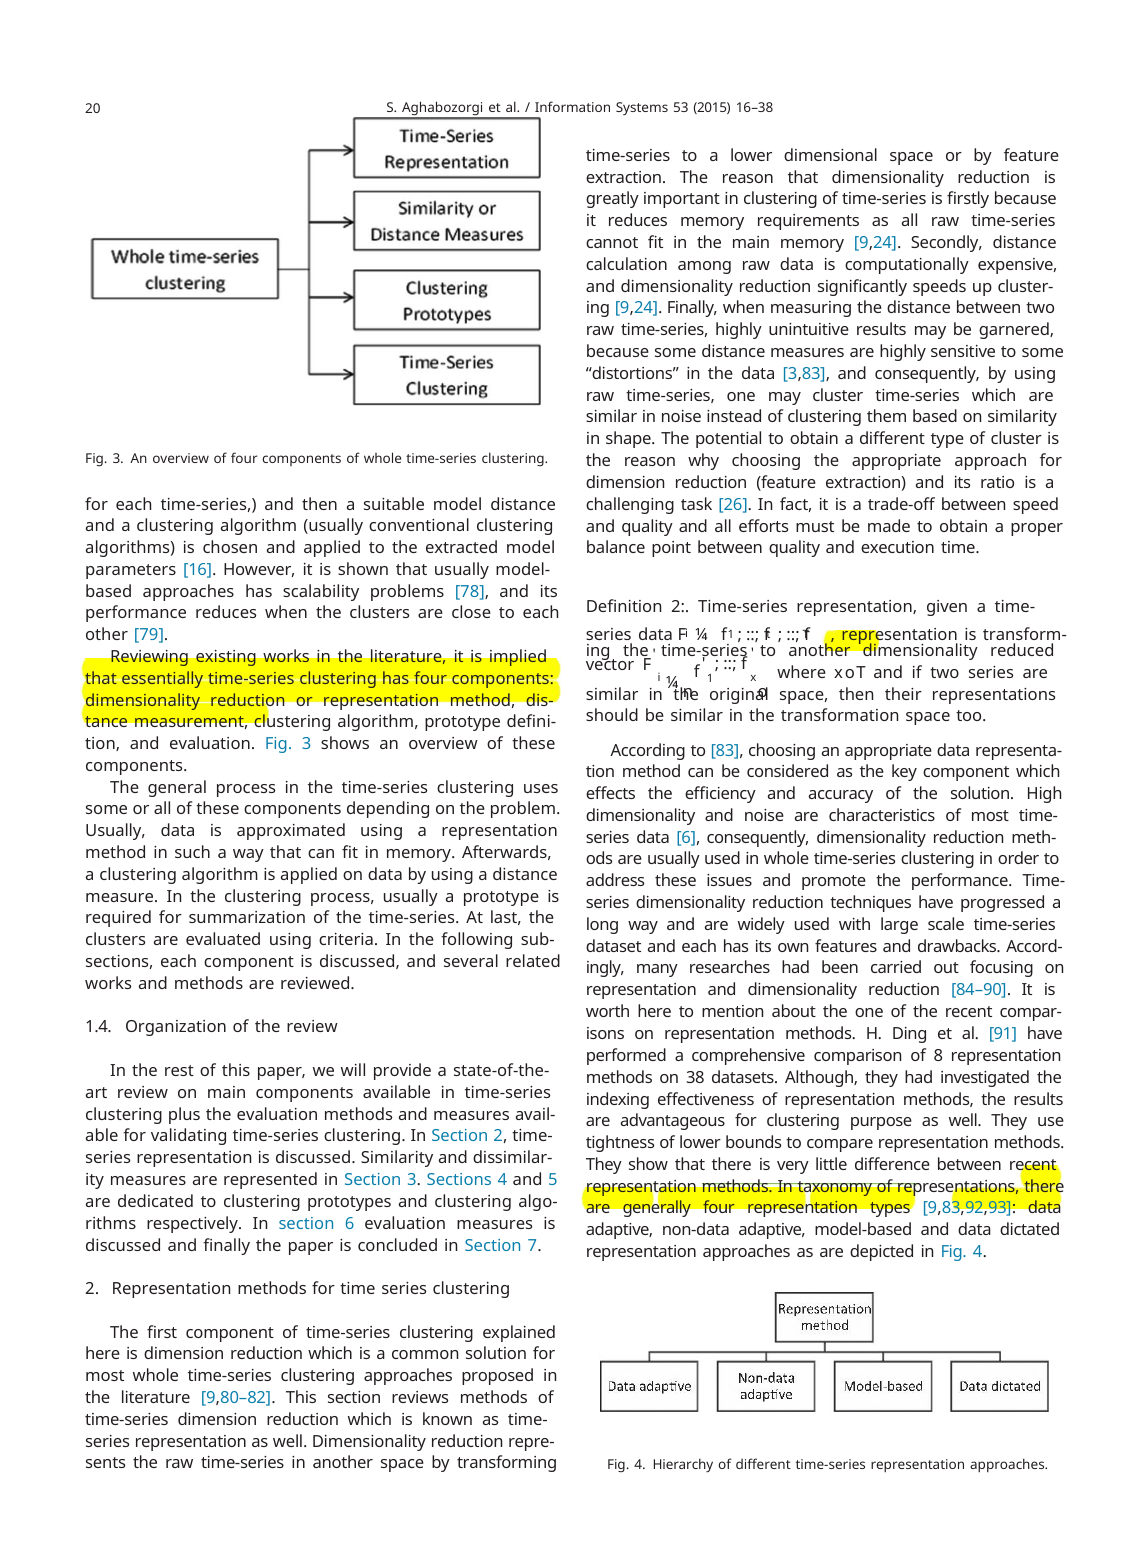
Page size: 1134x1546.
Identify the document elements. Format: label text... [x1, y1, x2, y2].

picture [90, 116, 541, 406]
text performance reduces when the clusters are close to each [85, 601, 627, 623]
text representation and dimensionality reduction [84–90]. It is [586, 978, 1127, 1000]
text raw time-series, one may cluster time-series which are [586, 384, 1128, 406]
text The general process in the time-series clustering uses [110, 777, 627, 797]
picture [140, 628, 148, 634]
text n [683, 647, 719, 666]
picture [184, 563, 188, 578]
text for each time-series,) and then a suitable model distance [85, 493, 627, 514]
text are dedicated to clustering prototypes and clustering algo- [85, 1190, 627, 1212]
text i [685, 626, 706, 639]
text Usually, data is approximated using [85, 820, 417, 841]
picture [198, 568, 206, 574]
picture [206, 563, 210, 578]
text similar in noise instead of clustering them based on similarity [586, 406, 1128, 427]
text Reviewing existing works in the literature, it is implied [110, 645, 586, 667]
text indexing effectiveness of representation methods, the results [627, 1087, 1127, 1109]
text tightness of lower bounds to compare representation methods. [627, 1131, 1127, 1153]
text are advantageous for clustering purpose as well. They use [627, 1109, 1127, 1131]
text measure. In the clustering process, usually a prototype is [85, 884, 627, 906]
text art review on main components available in time-series [85, 1081, 627, 1103]
picture [498, 1173, 504, 1180]
text ; ::; f ' [714, 653, 774, 674]
picture [644, 301, 650, 308]
text able for validating time-series clustering. In Section 2, time- [85, 1124, 627, 1146]
text dimensionality reduction or representation method, dis- [85, 689, 586, 711]
picture [158, 628, 162, 643]
text where xoT and if two series are [777, 657, 1098, 683]
text representation methods. In taxonomy of representations, there [627, 1175, 1127, 1197]
text series representation is discussed. Similarity and dissimilar- [85, 1146, 627, 1168]
text long way and are widely used with large scale time-series [627, 913, 1127, 935]
text tion method can be considered as the key component which [586, 760, 1127, 782]
text balance point between quality and execution time. [627, 536, 1128, 558]
picture [266, 737, 272, 749]
text based approaches has scalability problems [78], and its [85, 579, 627, 601]
text ingly, many researches had been carried out focusing on [627, 956, 1127, 978]
text dimensionality and noise are characteristics of most time- [586, 804, 1127, 826]
text required for summarization of the time-series. At last, the [85, 906, 627, 928]
text adaptive, non-data adaptive, model-based and data dictated [627, 1218, 1127, 1240]
picture [441, 1132, 449, 1140]
text vector F' [586, 654, 682, 674]
text ity measures are represented in Section 3. Sections 4 and 5 [85, 1168, 627, 1190]
text o [757, 647, 793, 683]
text and quality and all efforts must be made to obtain a proper [627, 514, 1128, 536]
text Definition 2:. Time-series representation, given a time- [586, 596, 1127, 617]
text series representation as well. Dimensionality reduction repre- [85, 1430, 627, 1451]
text sections, each component is discussed, and several related [85, 950, 627, 972]
text cannot fit in the main memory [9,24]. Secondly, distance [586, 231, 1128, 253]
text 1 [707, 670, 731, 683]
text time-series dimension reduction which is known as time- [85, 1408, 627, 1430]
text 20 [85, 100, 121, 116]
picture [733, 744, 737, 759]
text method in such a way that can fit in memory. Afterwards, [85, 842, 627, 863]
text a clustering algorithm is applied on data by using a distance [85, 863, 627, 884]
picture [599, 1291, 1049, 1412]
text discussed and finally the paper is concluded in Section 7. [85, 1233, 627, 1255]
text methods on 38 datasets. Although, they had investigated the [627, 1066, 1127, 1087]
text address these issues and promote the performance. Time- [627, 869, 1127, 891]
text i [657, 669, 678, 683]
picture [883, 236, 889, 243]
text some or all of these components depending on the problem. [85, 797, 627, 819]
picture [952, 983, 956, 998]
picture [287, 1220, 295, 1228]
picture [966, 983, 972, 990]
text dimension reduction (feature extraction) and its ratio is a [586, 471, 1128, 493]
text a representation [417, 820, 581, 841]
text ing [9,24]. Finally, when measuring the distance between two [586, 296, 1128, 318]
text similar in the original space, then their representations [586, 683, 1127, 704]
text tance measurement, clustering algorithm, prototype defini- [85, 711, 627, 732]
text ¼ [666, 666, 704, 683]
picture [942, 1245, 948, 1257]
text ods are usually used in whole time-series clustering in order to [627, 847, 1127, 869]
text rithms respectively. In section 6 evaluation measures is [85, 1212, 627, 1233]
picture [455, 585, 459, 600]
text components. [85, 754, 610, 776]
text In the rest of this paper, we will provide a state-of-the- [110, 1060, 627, 1081]
text performed a comprehensive comparison of 8 representation [586, 1044, 1127, 1066]
picture [726, 498, 731, 507]
text f [694, 662, 707, 682]
text They show that there is very little difference between recent [627, 1153, 1127, 1175]
picture [854, 236, 858, 251]
picture [615, 301, 619, 316]
text other [79]. [85, 623, 586, 645]
text The first component of time-series clustering explained [110, 1322, 627, 1342]
text series data [6], consequently, dimensionality reduction meth- [586, 826, 1127, 847]
text challenging task [26]. In fact, it is a trade-off between speed [627, 493, 1128, 514]
text worth here to mention about the one of the recent compar- [586, 1000, 1127, 1022]
text algorithms) is chosen and applied to the extracted model [85, 536, 627, 558]
text the reason why choosing the appropriate approach for [586, 449, 1128, 471]
text and dimensionality reduction significantly speeds up cluster- [586, 274, 1128, 296]
text most whole time-series clustering approaches proposed in [85, 1364, 627, 1386]
text Fig. 3. An overview of four components of whole time-series clustering. [85, 450, 615, 466]
text because some distance measures are highly sensitive to some [586, 340, 1128, 362]
picture [80, 658, 110, 723]
text According to [83], choosing an appropriate data representa- [610, 739, 1127, 760]
text effects the efficiency and accuracy of the solution. High [627, 782, 1127, 804]
text raw time-series, highly unintuitive results may be garnered, [586, 318, 1128, 340]
text are generally four representation types [9,83,92,93]: data [627, 1197, 1127, 1218]
text should be similar in the transformation space too. [586, 704, 1127, 726]
picture [248, 1391, 256, 1403]
text it reduces memory requirements as all raw time-series [586, 209, 1128, 231]
text here is dimension reduction which is a common solution for [85, 1342, 627, 1364]
text S. Aghabozorgi et al. / Information Systems 53 (2015) 16–38 [386, 100, 811, 116]
text time-series to a lower dimensional space or by feature [586, 144, 1127, 165]
picture [682, 836, 690, 842]
picture [690, 831, 694, 846]
text works and methods are reviewed. [85, 972, 627, 994]
picture [134, 628, 138, 643]
text tion, and evaluation. Fig. 3 shows an overview of these [85, 732, 627, 754]
picture [265, 1391, 269, 1406]
picture [1011, 1027, 1015, 1042]
text that essentially time-series clustering has four components: [85, 667, 627, 689]
text “distortions” in the data [3,83], and consequently, by using [586, 362, 1128, 384]
text and a clustering algorithm (usually conventional clustering [85, 514, 627, 536]
text parameters [16]. However, it is shown that usually model- [85, 558, 627, 579]
text the literature [9,80–82]. This section reviews methods of [85, 1386, 627, 1408]
text in shape. The potential to obtain a different type of cluster is [586, 427, 1128, 449]
text clusters are evaluated using criteria. In the following sub- [85, 928, 627, 950]
text dataset and each has its own features and drawbacks. Accord- [627, 935, 1127, 956]
text clustering plus the evaluation methods and measures avail- [85, 1103, 627, 1124]
text 1.4. Organization of the review [85, 1017, 364, 1037]
text ing the time-series to another dimensionality reduced [586, 639, 1127, 660]
text Fig. 4. Hierarchy of different time-series representation approaches. [607, 1456, 1107, 1472]
picture [652, 301, 656, 316]
text sents the raw time-series in another space by transforming [85, 1451, 627, 1473]
text calculation among raw data is computationally expensive, [586, 253, 1128, 274]
text greatly important in clustering of time-series is firstly because [586, 187, 1128, 209]
text series data F ¼ f ; ::; f ; ::; f , representation is transform- [586, 618, 1127, 639]
picture [989, 1027, 993, 1042]
text isons on representation methods. H. Ding et al. [91] have [586, 1022, 1127, 1044]
text series dimensionality reduction techniques have progressed a [627, 891, 1127, 913]
picture [354, 1176, 362, 1184]
text representation approaches as are depicted in Fig. 4. [586, 1240, 1127, 1262]
text 2. Representation methods for time series clustering [85, 1278, 578, 1299]
picture [201, 1391, 205, 1406]
text extraction. The reason that dimensionality reduction is [586, 166, 1128, 187]
